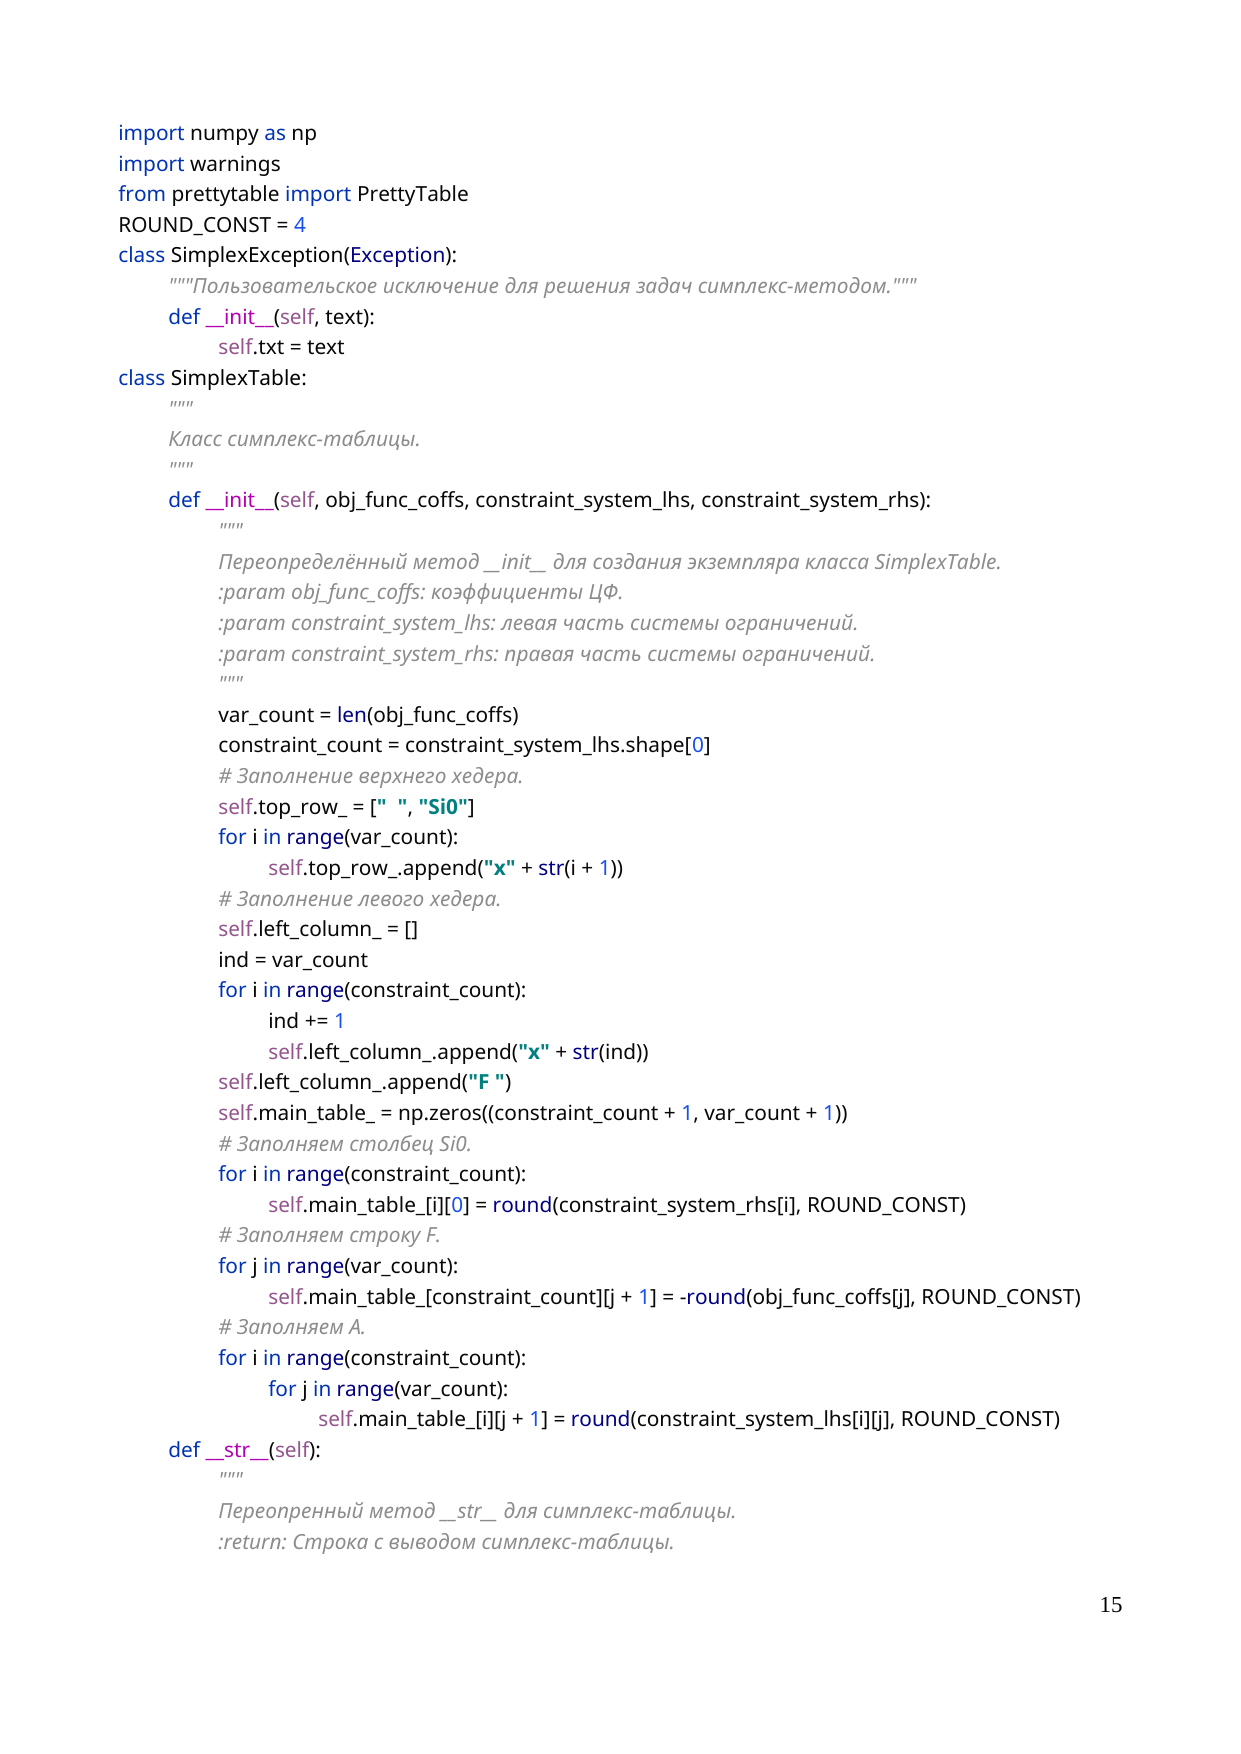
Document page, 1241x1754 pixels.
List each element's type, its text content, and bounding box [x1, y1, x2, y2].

text from prettytable import PrettyTable [118, 179, 1122, 208]
text :param obj_func_coffs: коэффициенты ЦФ. [118, 577, 1122, 606]
text Переопределённый метод __init__ для создания экземпляра класса SimplexTable. [118, 547, 1122, 575]
text for i in range(var_count): [118, 822, 1122, 851]
text """Пользовательское исключение для решения задач симплекс-методом.""" [118, 271, 1122, 300]
text constraint_count = constraint_system_lhs.shape[0] [118, 731, 1122, 759]
text self.top_row_.append("x" + str(i + 1)) [118, 853, 1122, 882]
text def __init__(self, text): [118, 302, 1122, 330]
text """ [118, 516, 1122, 545]
text def __init__(self, obj_func_coffs, constraint_system_lhs, constraint_system_rhs): [118, 486, 1122, 514]
text import warnings [118, 149, 1122, 177]
text for j in range(var_count): [118, 1374, 1122, 1402]
text for i in range(constraint_count): [118, 1159, 1122, 1188]
text # Заполняем столбец Si0. [118, 1129, 1122, 1157]
text class SimplexException(Exception): [118, 241, 1122, 269]
text self.main_table_[i][0] = round(constraint_system_rhs[i], ROUND_CONST) [118, 1190, 1122, 1218]
text :return: Строка с выводом симплекс-таблицы. [118, 1527, 1122, 1555]
text self.left_column_.append("F ") [118, 1067, 1122, 1096]
text def __str__(self): [118, 1435, 1122, 1463]
text var_count = len(obj_func_coffs) [118, 700, 1122, 728]
text Переопренный метод __str__ для симплекс-таблицы. [118, 1496, 1122, 1525]
text """ [118, 1466, 1122, 1494]
text """ [118, 669, 1122, 698]
text :param constraint_system_lhs: левая часть системы ограничений. [118, 608, 1122, 637]
text import numpy as np [118, 118, 1122, 147]
text self.main_table_[constraint_count][j + 1] = -round(obj_func_coffs[j], ROUND_CONST) [118, 1282, 1122, 1310]
text # Заполняем А. [118, 1312, 1122, 1341]
text # Заполнение верхнего хедера. [118, 761, 1122, 790]
text self.left_column_.append("x" + str(ind)) [118, 1037, 1122, 1065]
text self.main_table_ = np.zeros((constraint_count + 1, var_count + 1)) [118, 1098, 1122, 1127]
text self.main_table_[i][j + 1] = round(constraint_system_lhs[i][j], ROUND_CONST) [118, 1404, 1122, 1433]
text """ [118, 394, 1122, 422]
text Класс симплекс-таблицы. [118, 424, 1122, 453]
text self.txt = text [118, 332, 1122, 361]
text ind += 1 [118, 1006, 1122, 1035]
text """ [118, 455, 1122, 483]
text class SimplexTable: [118, 363, 1122, 392]
text ROUND_CONST = 4 [118, 210, 1122, 238]
text for i in range(constraint_count): [118, 1343, 1122, 1372]
text for j in range(var_count): [118, 1251, 1122, 1280]
text self.top_row_ = [" ", "Si0"] [118, 792, 1122, 820]
text # Заполнение левого хедера. [118, 884, 1122, 912]
text self.left_column_ = [] [118, 914, 1122, 943]
text # Заполняем строку F. [118, 1221, 1122, 1249]
text for i in range(constraint_count): [118, 976, 1122, 1004]
text ind = var_count [118, 945, 1122, 973]
text :param constraint_system_rhs: правая часть системы ограничений. [118, 639, 1122, 667]
